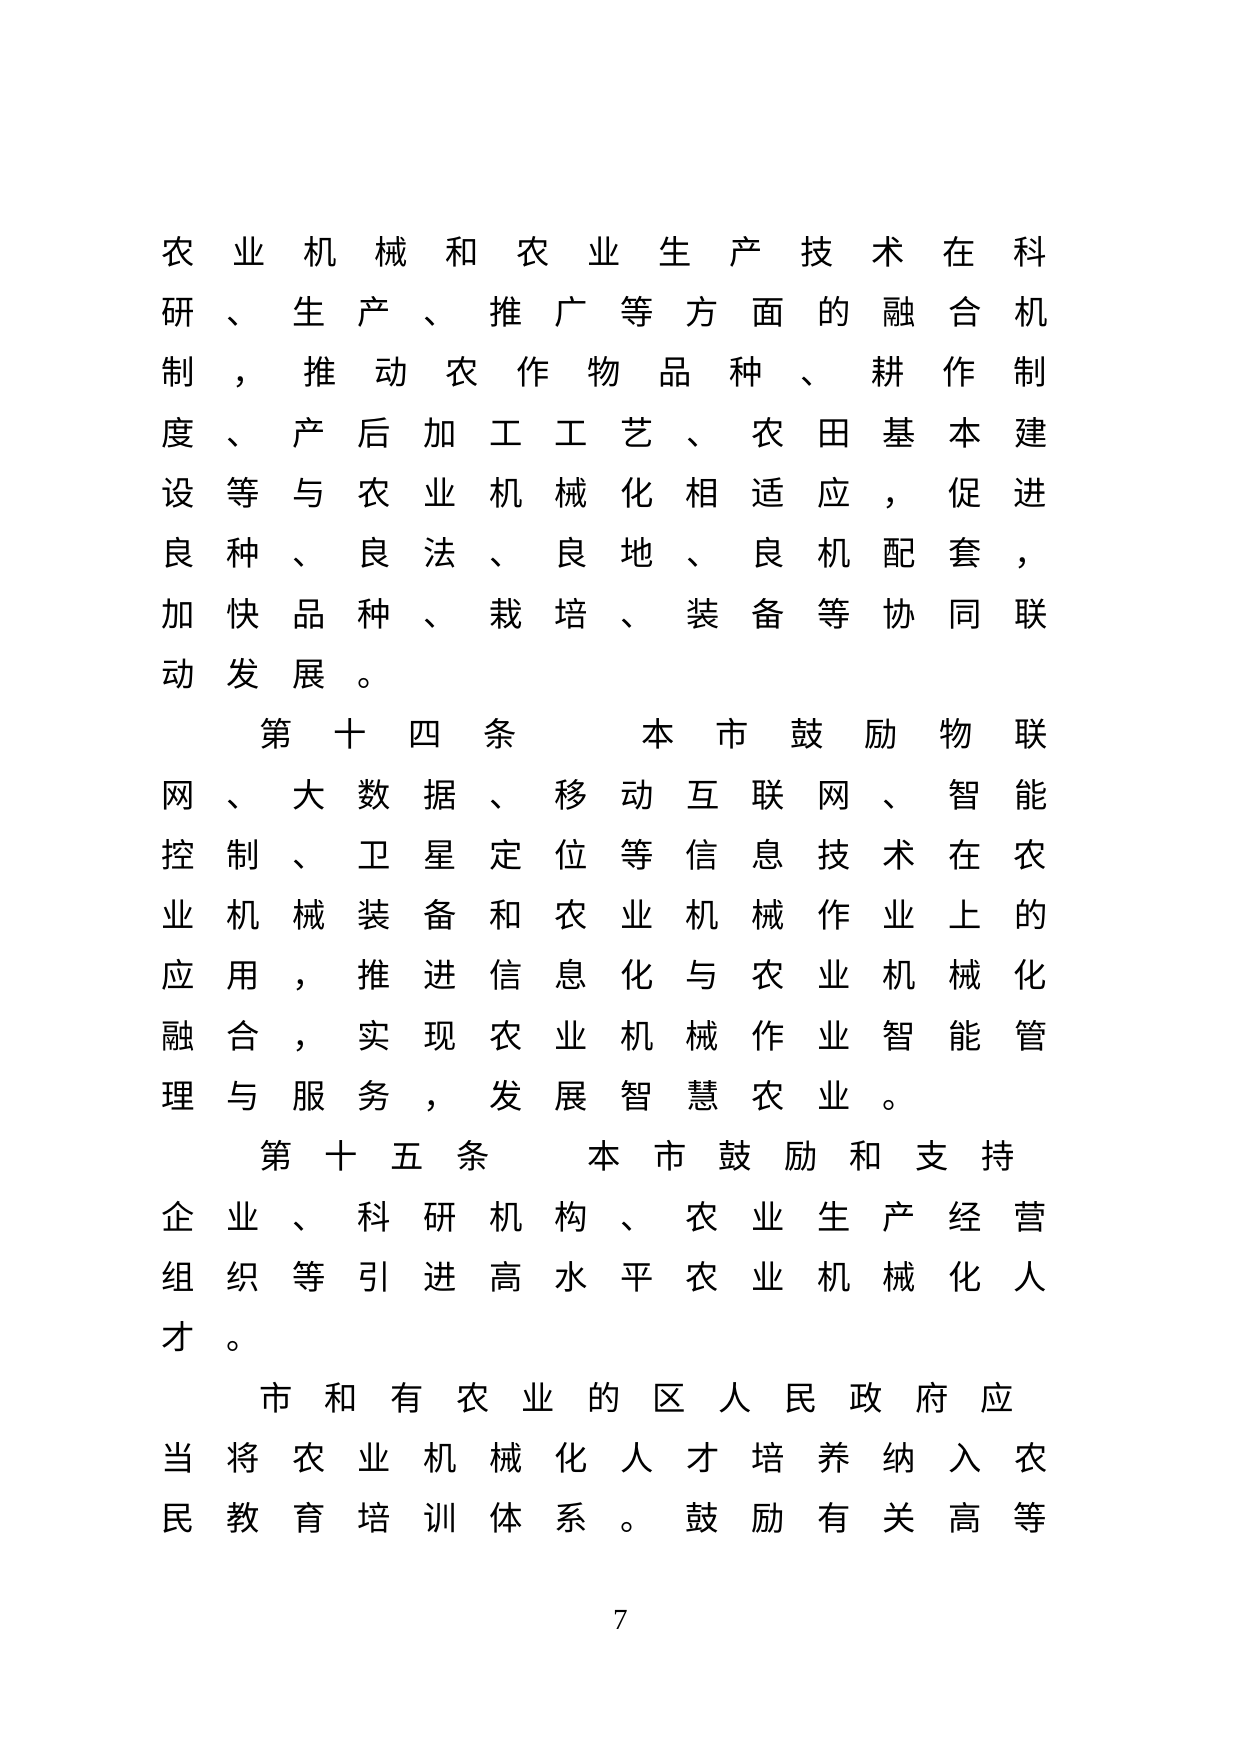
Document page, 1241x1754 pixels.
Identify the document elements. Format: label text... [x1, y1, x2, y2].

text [161, 1365, 1079, 1546]
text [161, 219, 1079, 702]
text 第十四条 本市鼓励物联网、大数据、移动互联网、智能控制、卫星定位等信息技术在农业机械装备和农业机械作业上的应用，推进信息化与农业机械化融合，实现农业机械作业智能管理与服务，发展智慧农业。 [161, 702, 1079, 1124]
text 第十五条 本市鼓励和支持企业、科研机构、农业生产经营组织等引进高水平农业机械化人才。 [161, 1124, 1079, 1365]
